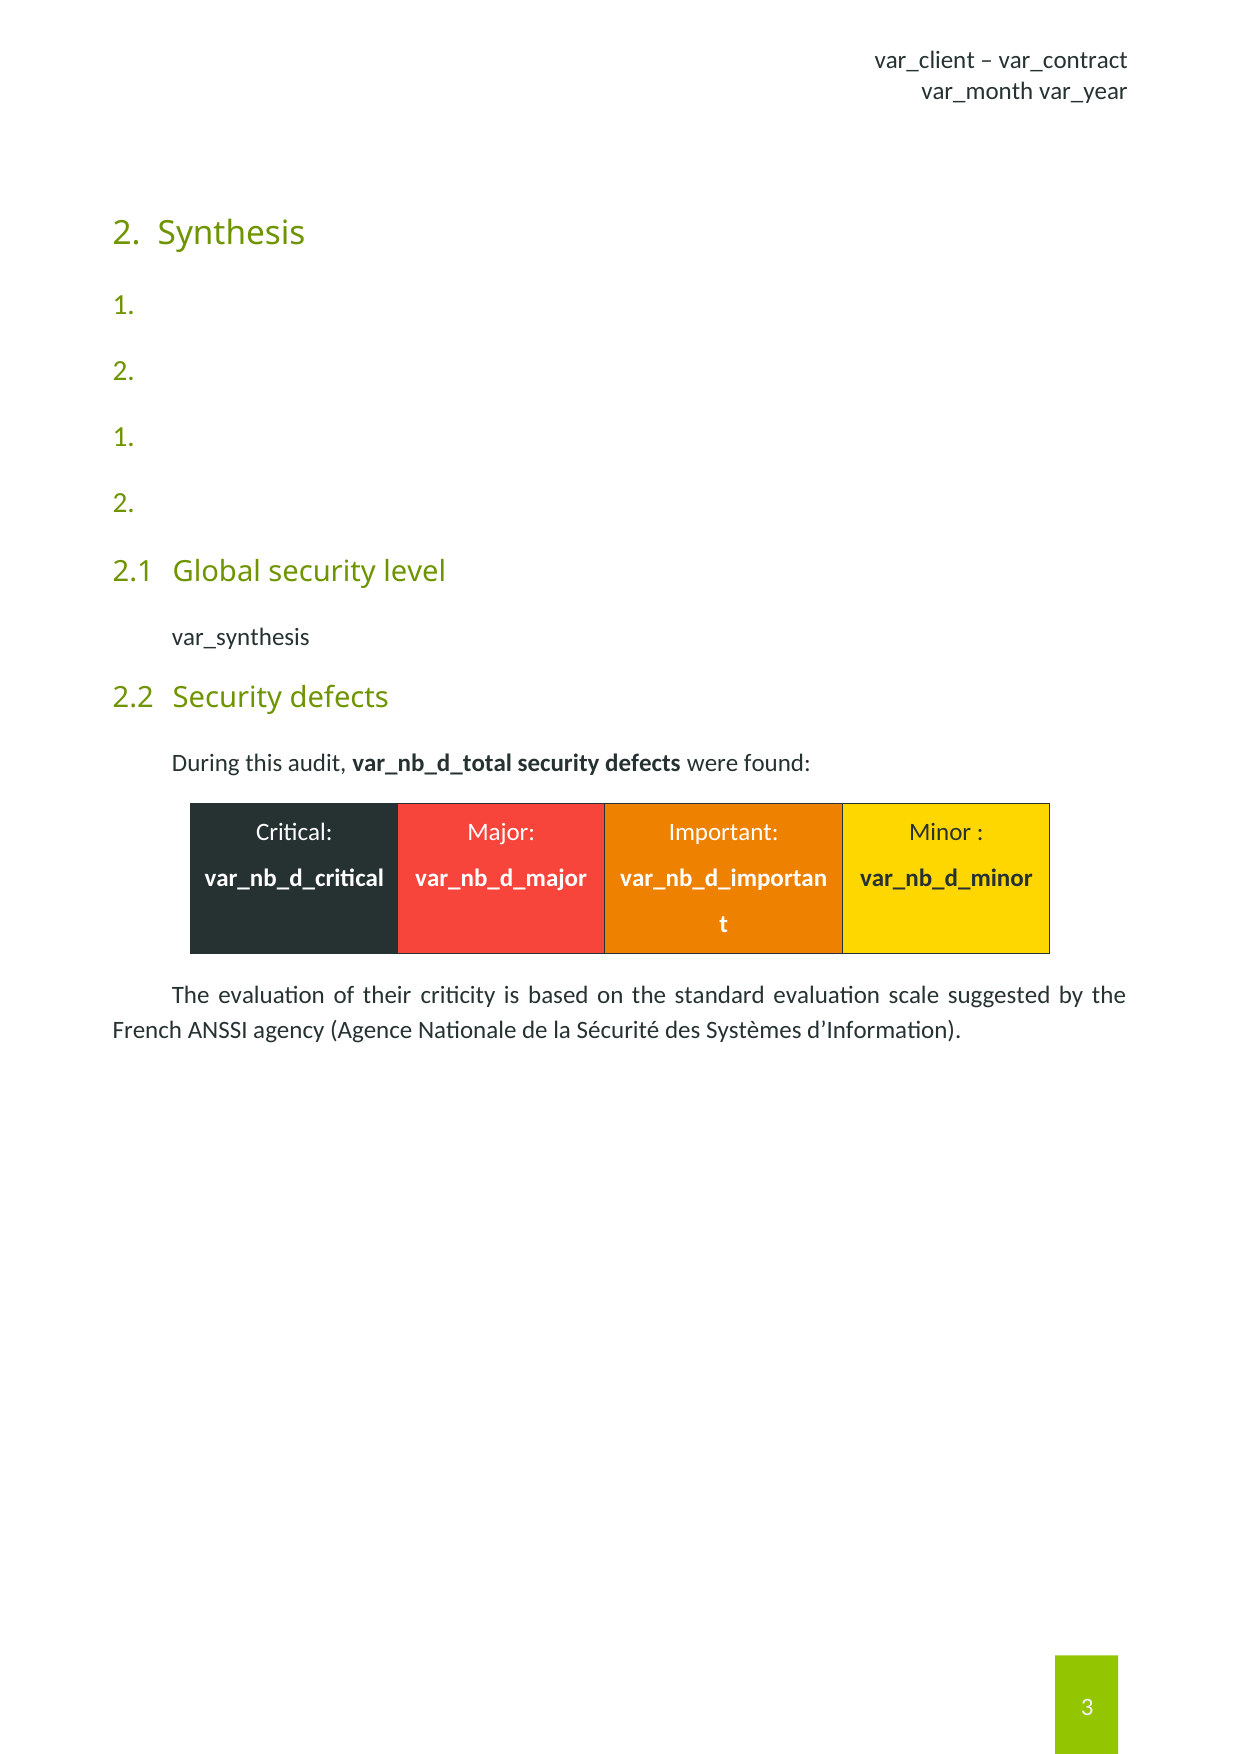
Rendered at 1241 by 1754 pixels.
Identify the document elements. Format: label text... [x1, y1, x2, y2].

subtitle Global security level [112, 550, 1128, 590]
list The evaluation of their criticity is based on the standard evaluation scale suggested by the French ANSSI agency (Agence Nationale de la Sécurité des Systèmes d’Information). [112, 979, 1128, 1044]
text var_synthesis [112, 621, 1128, 651]
table_header Critical: var_nb_d_critical [191, 804, 397, 953]
text During this audit, var_nb_d_total security defects were found: [112, 747, 1128, 778]
table_header Important: var_nb_d_important [605, 804, 842, 953]
table_header Minor : var_nb_d_minor [843, 804, 1049, 953]
subtitle Security defects [112, 677, 1128, 716]
table_header Major: var_nb_d_major [398, 804, 604, 953]
subtitle Synthesis [112, 209, 1128, 254]
